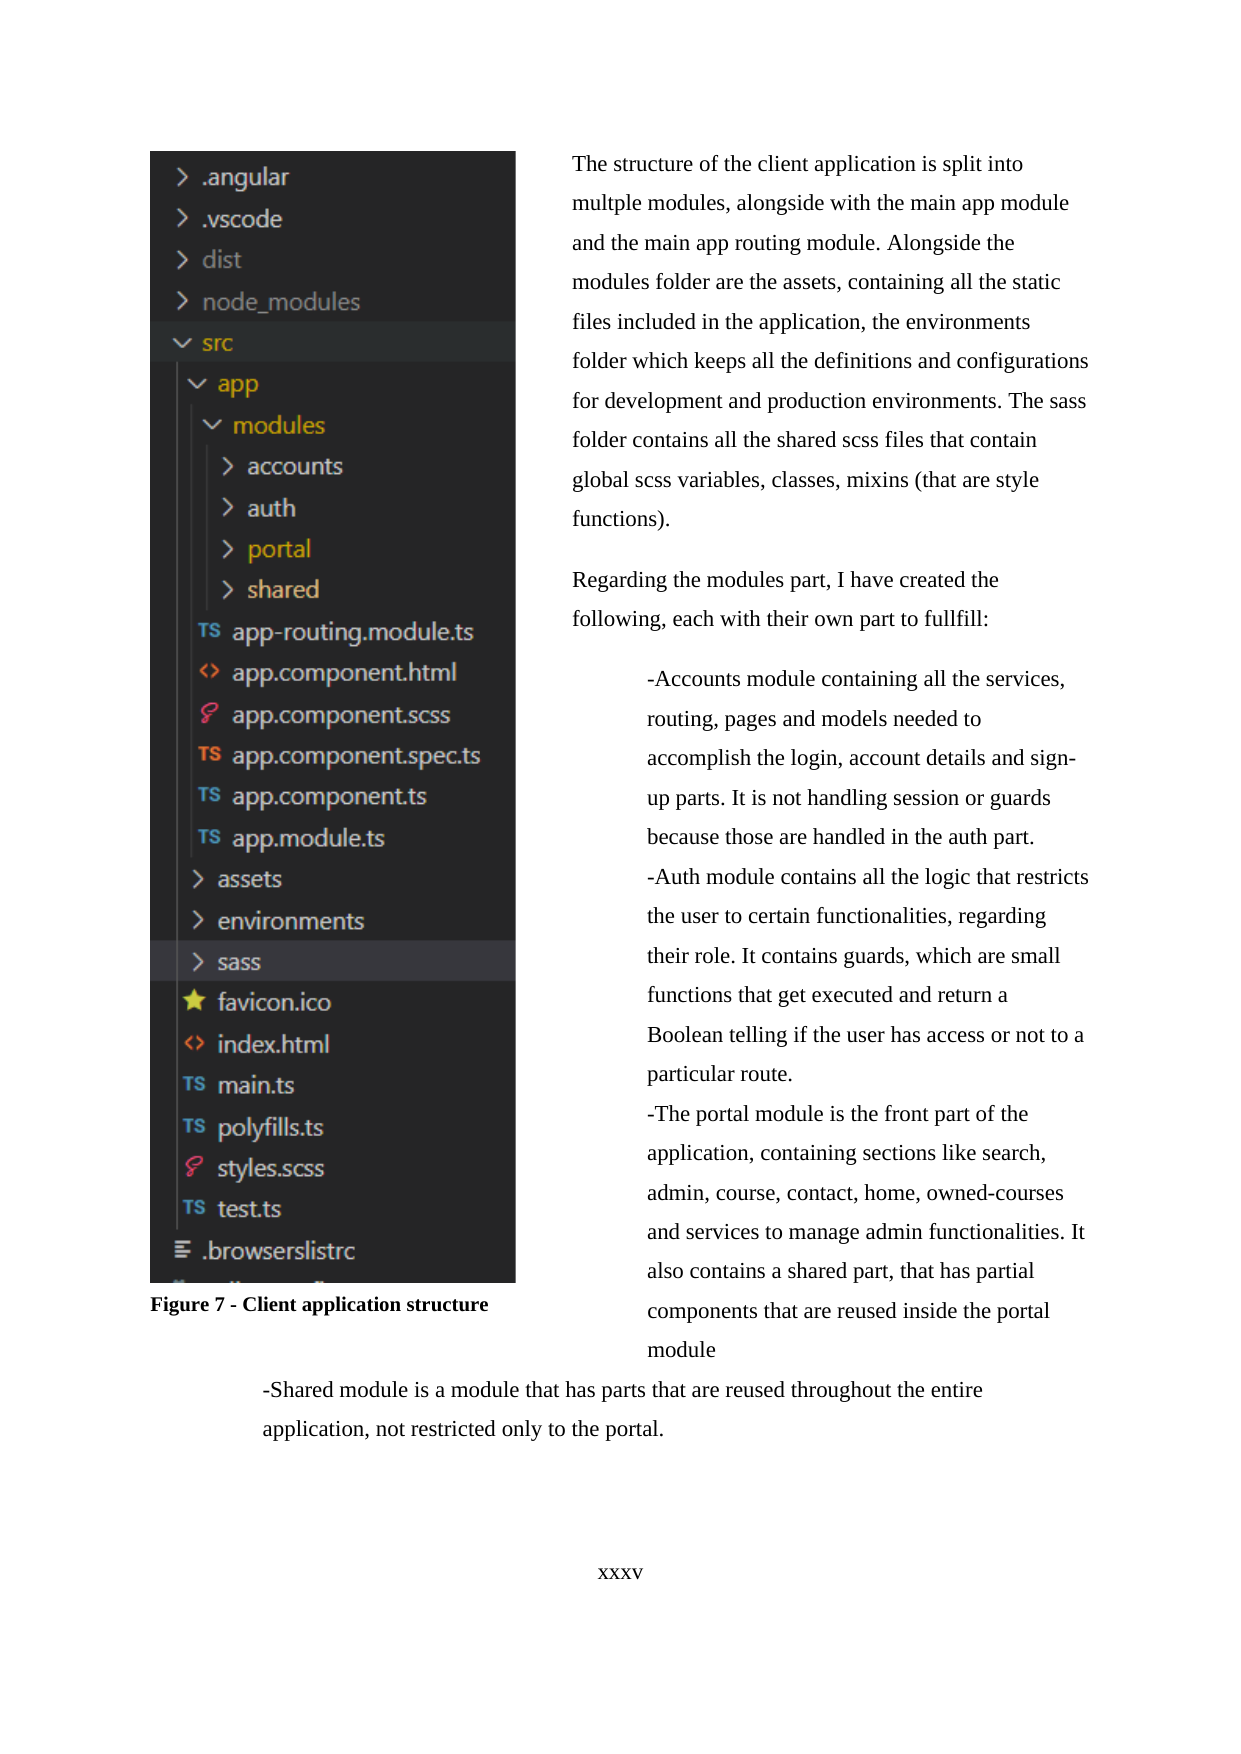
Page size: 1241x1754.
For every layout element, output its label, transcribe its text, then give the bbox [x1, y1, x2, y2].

text The structure of the client application is split into multple modules, alongside with the main app module and the main app routing module. Alongside the modules folder are the assets, containing all the static files included in the application, the environments folder which keeps all the definitions and configurations for development and production environments. The sass folder contains all the shared scss files that contain global scss variables, classes, mixins (that are style functions). [187, 150, 1090, 532]
picture [150, 151, 516, 1283]
list -Auth module contains all the logic that restricts the user to certain functionalities, regarding their role. It contains guards, which are small functions that get executed and return a Boolean telling if the user has access or not to a particular route. [516, 863, 1090, 1087]
list -The portal module is the front part of the application, containing sections like search, admin, course, contact, home, owned-courses and services to manage admin functionalities. It also contains a shared part, that has partial components that are reused inside the portal module [262, 1100, 1090, 1363]
list -Accounts module containing all the services, routing, pages and models needed to accomplish the login, account details and sign-up parts. It is not handling session or guards because those are handled in the auth part. [516, 665, 1090, 850]
list -Shared module is a module that has parts that are reused throughout the entire application, not restricted only to the portal. [262, 1376, 1090, 1442]
text Regarding the modules part, I have created the following, each with their own part to fullfill: [516, 566, 1090, 631]
